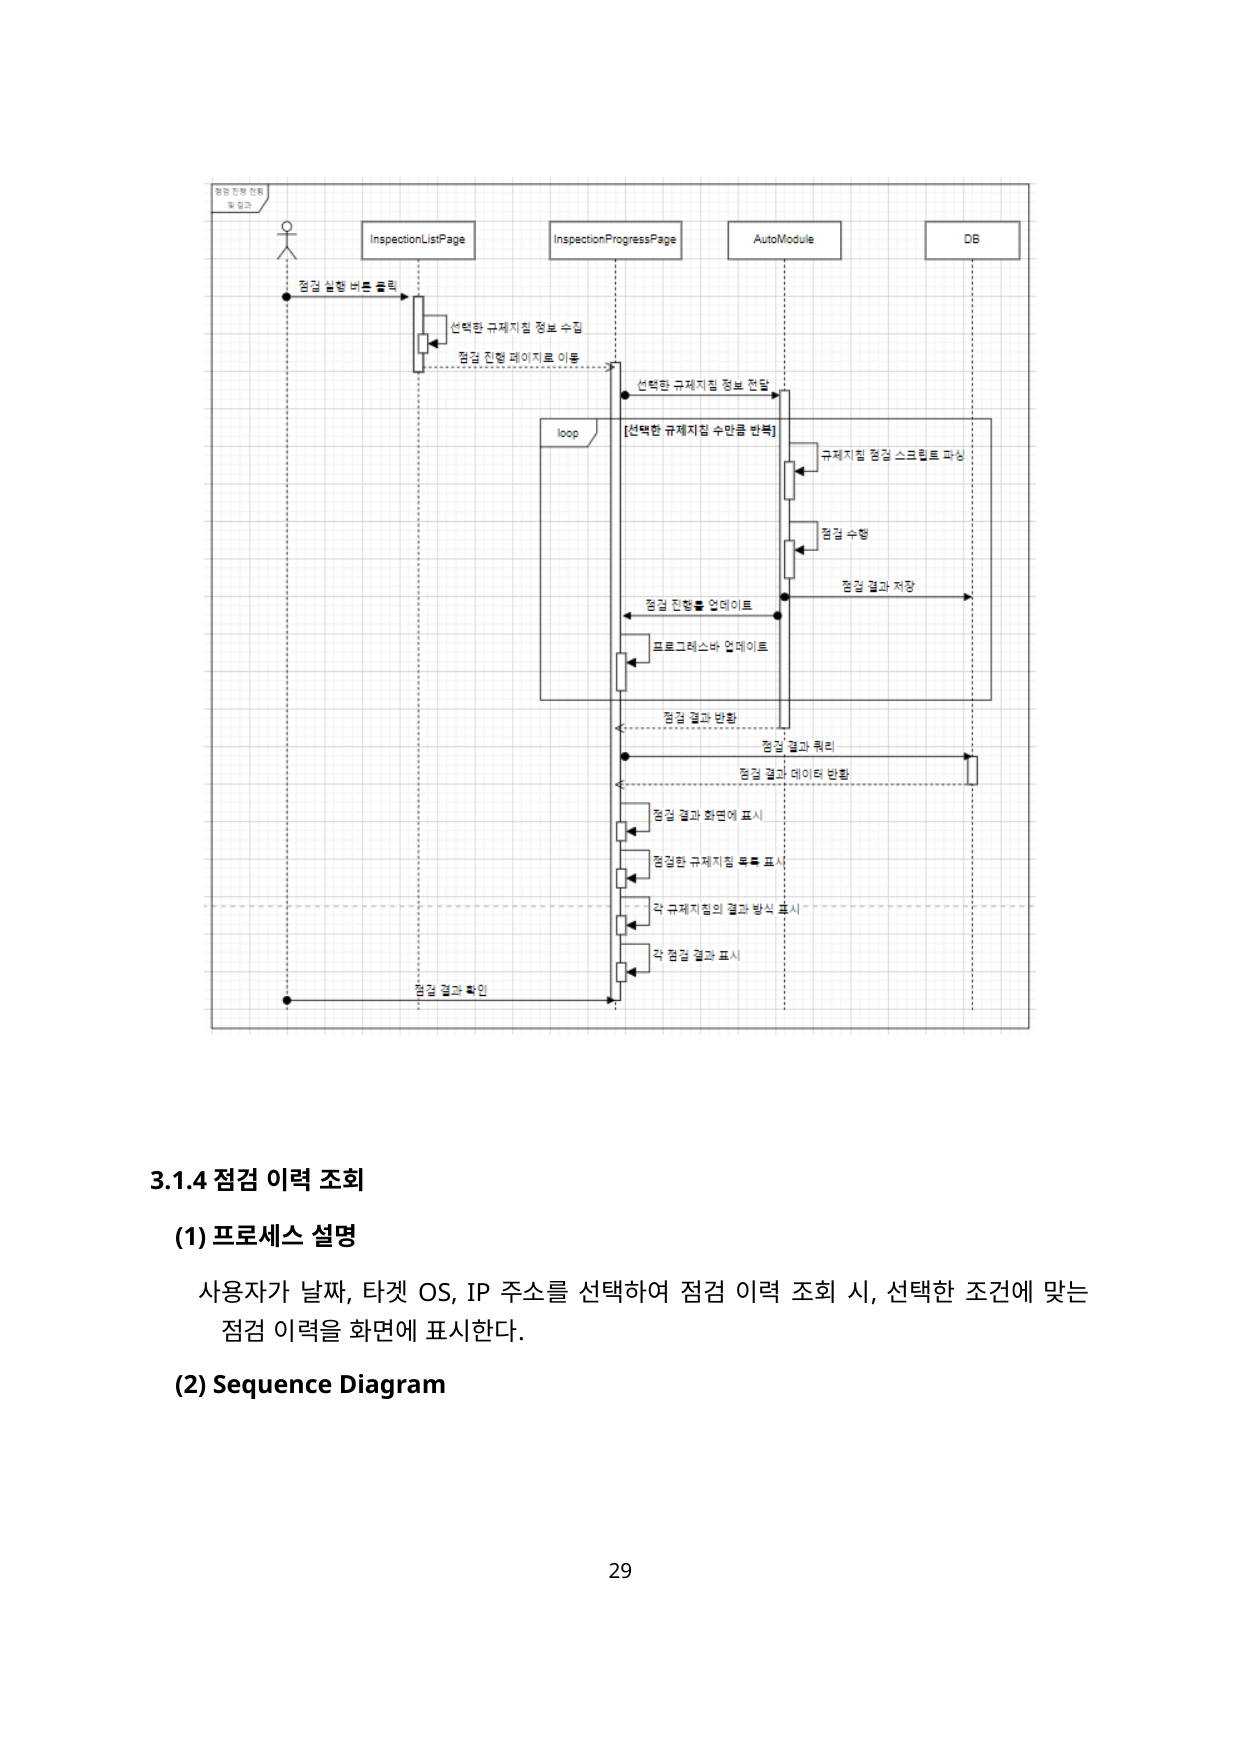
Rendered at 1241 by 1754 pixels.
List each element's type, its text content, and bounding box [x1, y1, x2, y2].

text 3.1.4 점검 이력 조회 [150, 1161, 1090, 1197]
text (1) 프로세스 설명 [150, 1216, 1090, 1252]
text 사용자가 날짜, 타겟 OS, IP 주소를 선택하여 점검 이력 조회 시, 선택한 조건에 맞는 점검 이력을 화면에 표시한다. [171, 1272, 1090, 1347]
text (2) Sequence Diagram [150, 1367, 1090, 1401]
picture [203, 177, 1037, 1035]
